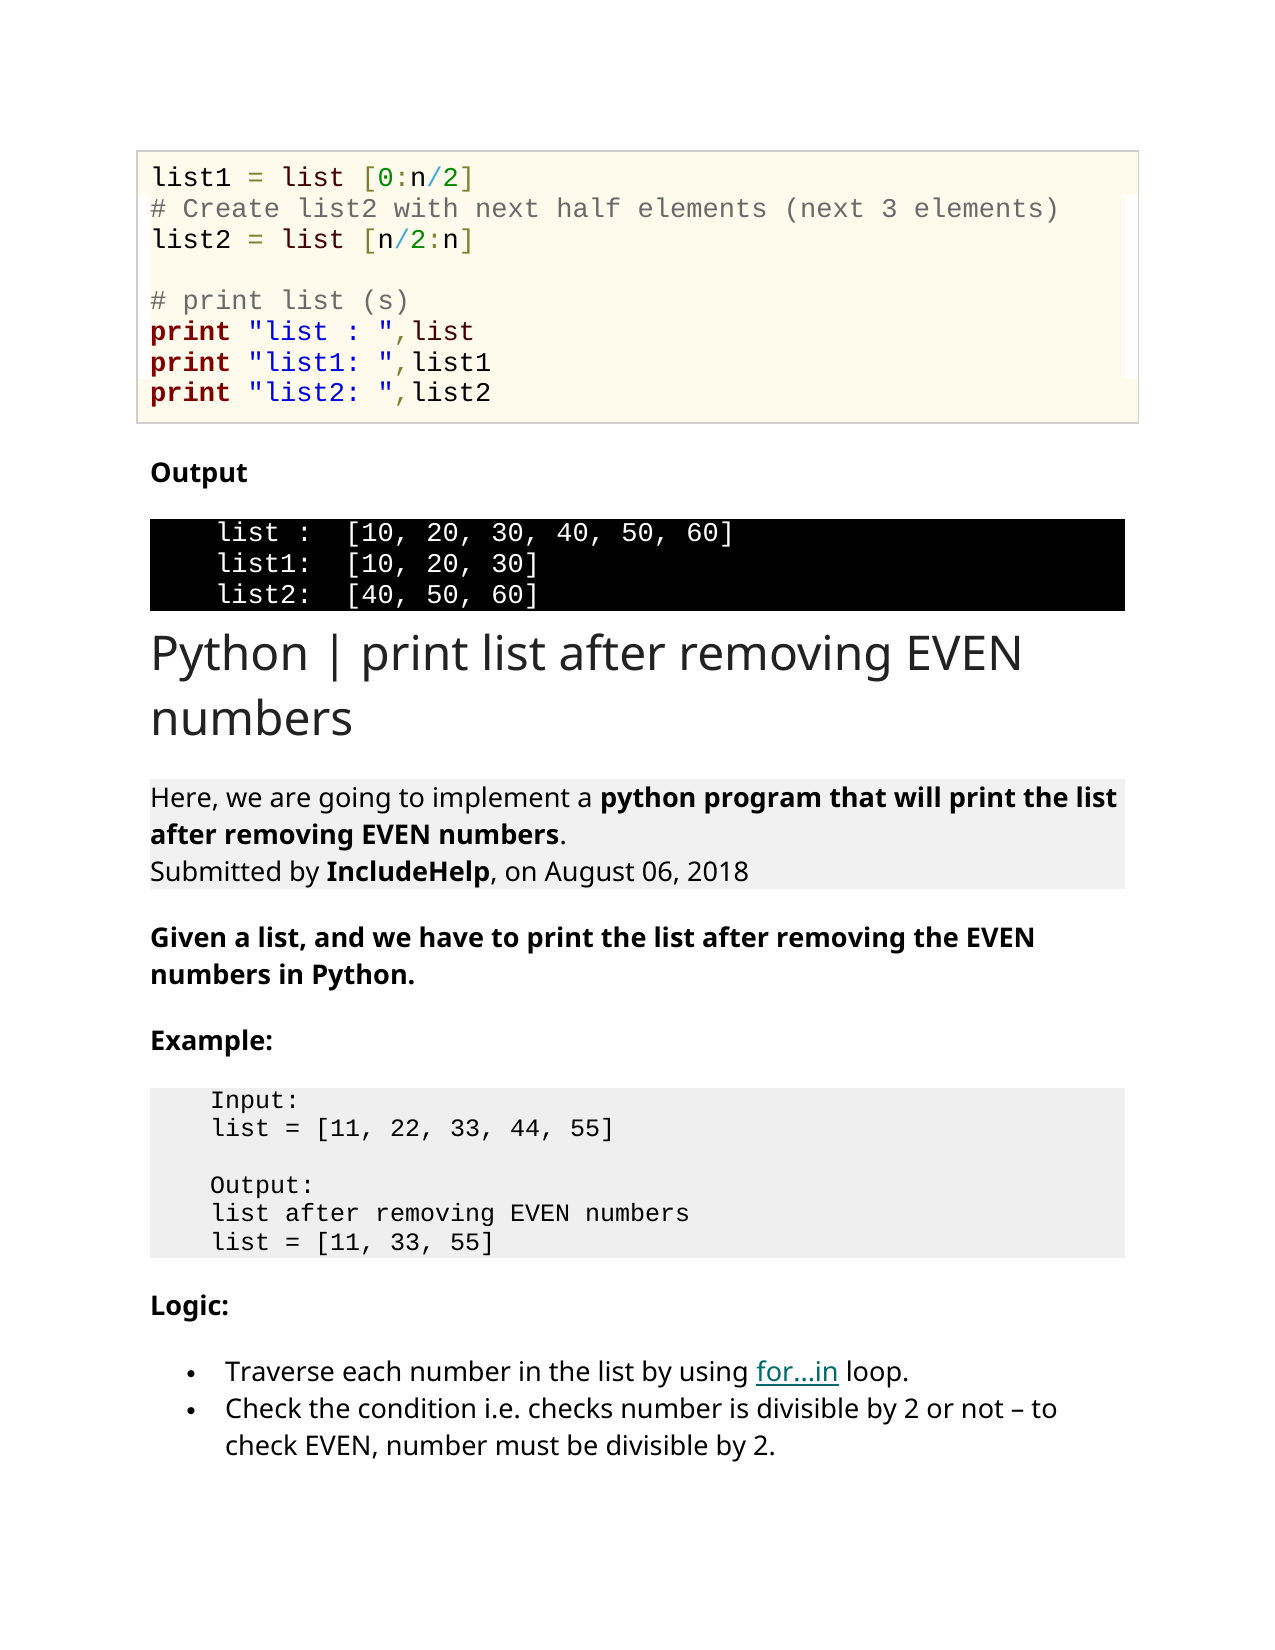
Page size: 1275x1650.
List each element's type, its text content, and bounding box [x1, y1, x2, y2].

text list = [11, 22, 33, 44, 55] [150, 1116, 1125, 1144]
text list2: [40, 50, 60] [150, 581, 1125, 611]
text Here, we are going to implement a python program that will print the list after removing EVEN numbers. Submitted by IncludeHelp, on August 06, 2018 [150, 779, 1125, 889]
text Input: [150, 1088, 1125, 1116]
text list2 = list [n/2:n] [150, 226, 1125, 256]
text print "list1: ",list1 [150, 348, 1125, 365]
text Example: [150, 1022, 1125, 1058]
text list1 = list [0:n/2] [138, 152, 1138, 195]
text Output [150, 453, 1125, 490]
text Logic: [150, 1287, 1125, 1324]
text print "list2: ",list2 [138, 365, 1138, 422]
text list = [11, 33, 55] [150, 1229, 1125, 1258]
text # Create list2 with next half elements (next 3 elements) [150, 195, 1125, 226]
list Traverse each number in the list by using for...in loop. [187, 1353, 1125, 1390]
text Output: [150, 1173, 1125, 1201]
text list after removing EVEN numbers [150, 1201, 1125, 1229]
list Check the condition i.e. checks number is divisible by 2 or not – to check EVEN, number must be divisible by 2. [187, 1390, 1125, 1463]
text Given a list, and we have to print the list after removing the EVEN numbers in Python. [150, 919, 1125, 992]
text Python | print list after removing EVEN numbers [150, 619, 1125, 750]
text list1: [10, 20, 30] [150, 550, 1125, 581]
text print "list : ",list [150, 318, 1125, 348]
text list : [10, 20, 30, 40, 50, 60] [150, 519, 1125, 550]
text # print list (s) [150, 287, 1125, 318]
